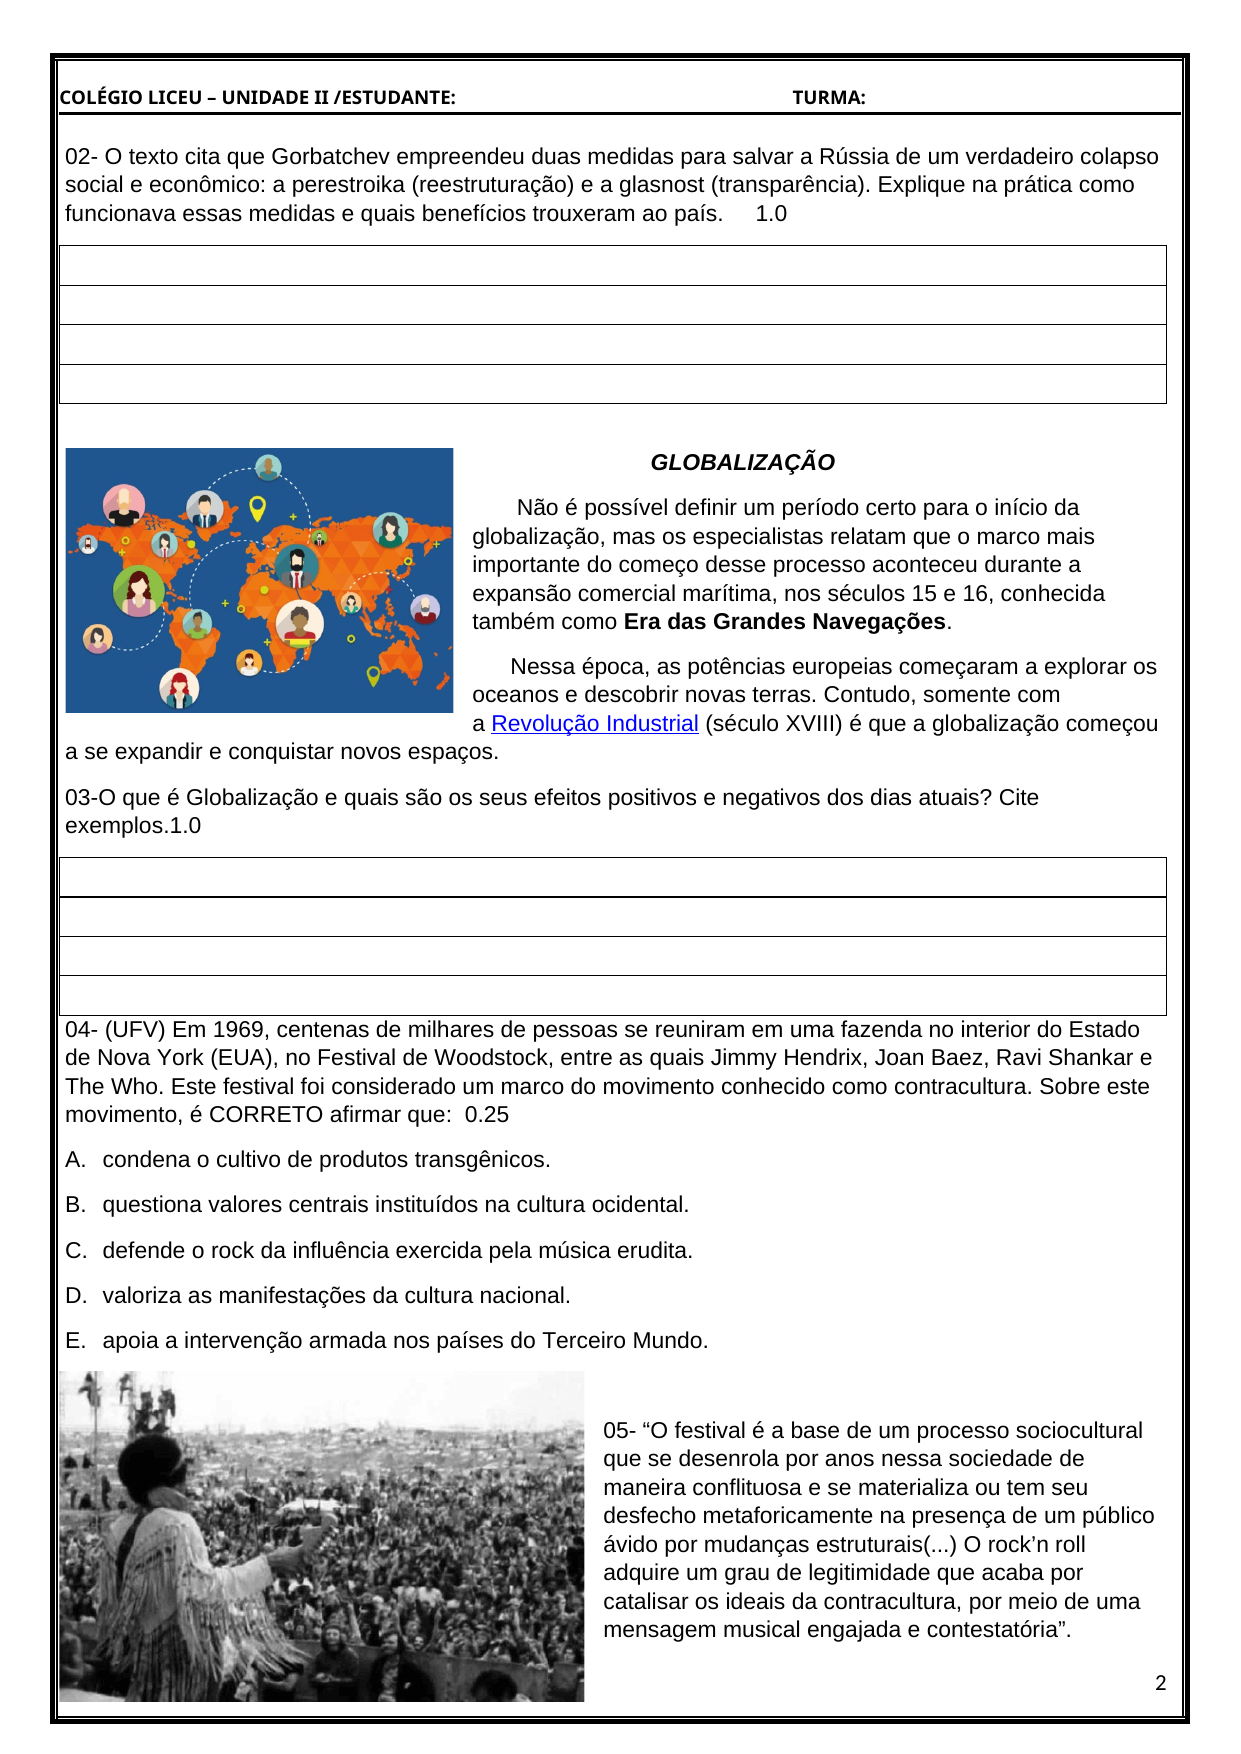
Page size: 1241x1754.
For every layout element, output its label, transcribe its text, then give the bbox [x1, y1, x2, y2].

table_cell [60, 325, 1166, 363]
text Não é possível definir um período certo para o início da globalização, mas os especialistas relatam que o marco mais importante do começo desse processo aconteceu durante a expansão comercial marítima, nos séculos 15 e 16, conhecida também como Era das Grandes Navegações. [454, 494, 1167, 634]
picture [65, 448, 454, 713]
text 02- O texto cita que Gorbatchev empreendeu duas medidas para salvar a Rússia de um verdadeiro colapso social e econômico: a perestroika (reestruturação) e a glasnost (transparência). Explique na prática como funcionava essas medidas e quais benefícios trouxeram ao país. 1.0 [65, 143, 1167, 226]
text 05- “O festival é a base de um processo sociocultural que se desenrola por anos nessa sociedade de maneira conflituosa e se materializa ou tem seu desfecho metaforicamente na presença de um público ávido por mudanças estruturais(...) O rock’n roll adquire um grau de legitimidade que acaba por catalisar os ideais da contracultura, por meio de uma mensagem musical engajada e contestatória”. [585, 1417, 1167, 1642]
picture [59, 1371, 585, 1702]
table_cell [60, 976, 1166, 1015]
text Nessa época, as potências europeias começaram a explorar os oceanos e descobrir novas terras. Contudo, somente com a Revolução Industrial (século XVIII) é que a globalização começou a se expandir e conquistar novos espaços. [65, 653, 1167, 765]
list valoriza as manifestações da cultura nacional. [65, 1282, 1167, 1308]
text 04- (UFV) Em 1969, centenas de milhares de pessoas se reuniram em uma fazenda no interior do Estado de Nova York (EUA), no Festival de Woodstock, entre as quais Jimmy Hendrix, Joan Baez, Ravi Shankar e The Who. Este festival foi considerado um marco do movimento conhecido como contracultura. Sobre este movimento, é CORRETO afirmar que: 0.25 [65, 1016, 1167, 1128]
list questiona valores centrais instituídos na cultura ocidental. [65, 1191, 1167, 1218]
table_cell [60, 286, 1166, 324]
text 03-O que é Globalização e quais são os seus efeitos positivos e negativos dos dias atuais? Cite exemplos.1.0 [65, 783, 1167, 838]
table_header [60, 858, 1166, 896]
list defende o rock da influência exercida pela música erudita. [65, 1237, 1167, 1263]
table_header [60, 246, 1166, 284]
table_cell [60, 365, 1166, 403]
table_cell [60, 898, 1166, 936]
list condena o cultivo de produtos transgênicos. [65, 1146, 1167, 1173]
text GLOBALIZAÇÃO [454, 449, 1167, 475]
table_cell [60, 937, 1166, 975]
list apoia a intervenção armada nos países do Terceiro Mundo. [65, 1327, 1167, 1353]
